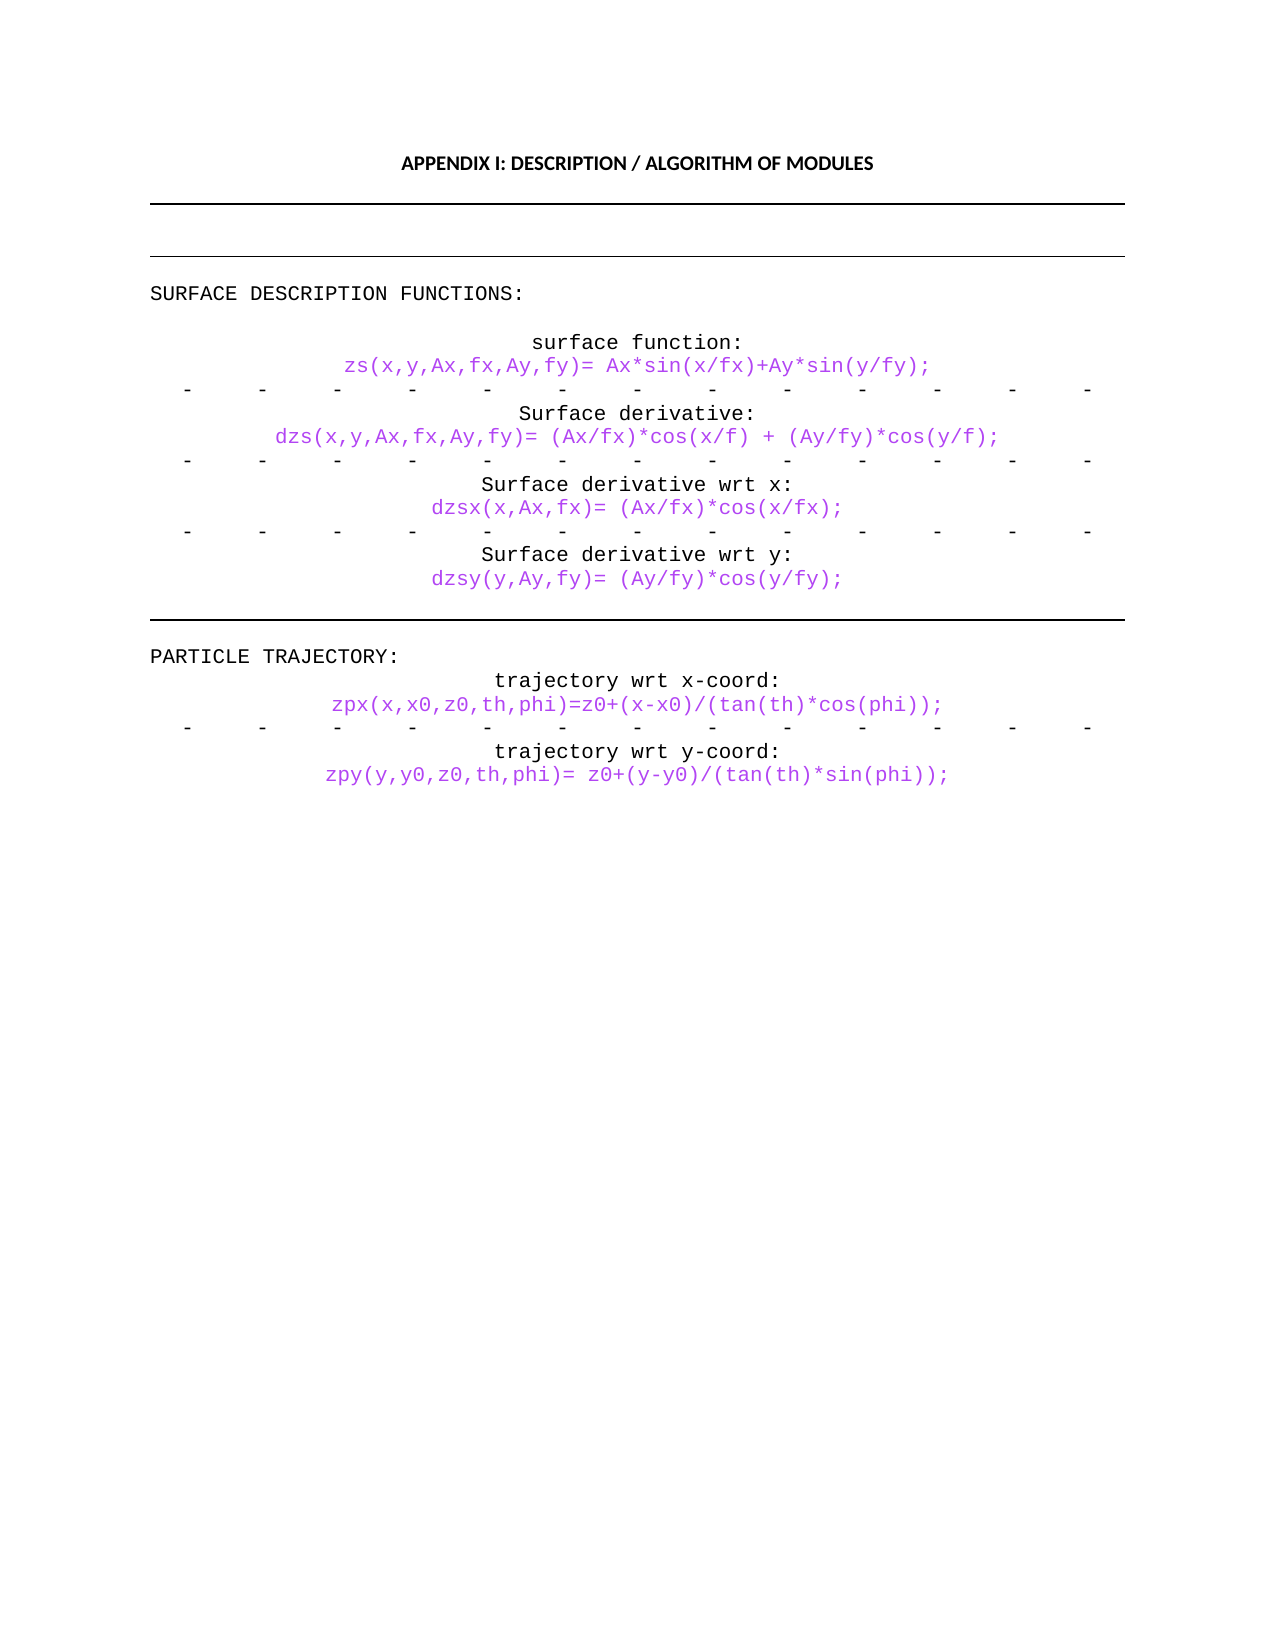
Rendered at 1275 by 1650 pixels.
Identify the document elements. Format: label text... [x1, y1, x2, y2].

text zpx(x,x0,z0,th,phi)=z0+(x-x0)/(tan(th)*cos(phi)); [150, 693, 1125, 717]
text Surface derivative wrt x: [150, 473, 1125, 497]
text trajectory wrt y-coord: [150, 741, 1125, 764]
text dzs(x,y,Ax,fx,Ay,fy)= (Ax/fx)*cos(x/f) + (Ay/fy)*cos(y/f); [150, 426, 1125, 450]
text dzsy(y,Ay,fy)= (Ay/fy)*cos(y/fy); [150, 568, 1125, 592]
text Surface derivative: [150, 403, 1125, 426]
text dzsx(x,Ax,fx)= (Ax/fx)*cos(x/fx); [150, 497, 1125, 521]
text surface function: [150, 332, 1125, 355]
text APPENDIX I: DESCRIPTION / ALGORITHM OF MODULES [150, 150, 1125, 175]
text - - - - - - - - - - - - - [150, 717, 1125, 741]
text - - - - - - - - - - - - - [150, 450, 1125, 473]
text zs(x,y,Ax,fx,Ay,fy)= Ax*sin(x/fx)+Ay*sin(y/fy); [150, 355, 1125, 379]
text Surface derivative wrt y: [150, 544, 1125, 568]
text zpy(y,y0,z0,th,phi)= z0+(y-y0)/(tan(th)*sin(phi)); [150, 764, 1125, 788]
text - - - - - - - - - - - - - [150, 379, 1125, 403]
text trajectory wrt x-coord: [150, 670, 1125, 693]
text - - - - - - - - - - - - - [150, 521, 1125, 544]
text SURFACE DESCRIPTION FUNCTIONS: [150, 283, 1125, 306]
text PARTICLE TRAJECTORY: [150, 646, 1125, 670]
